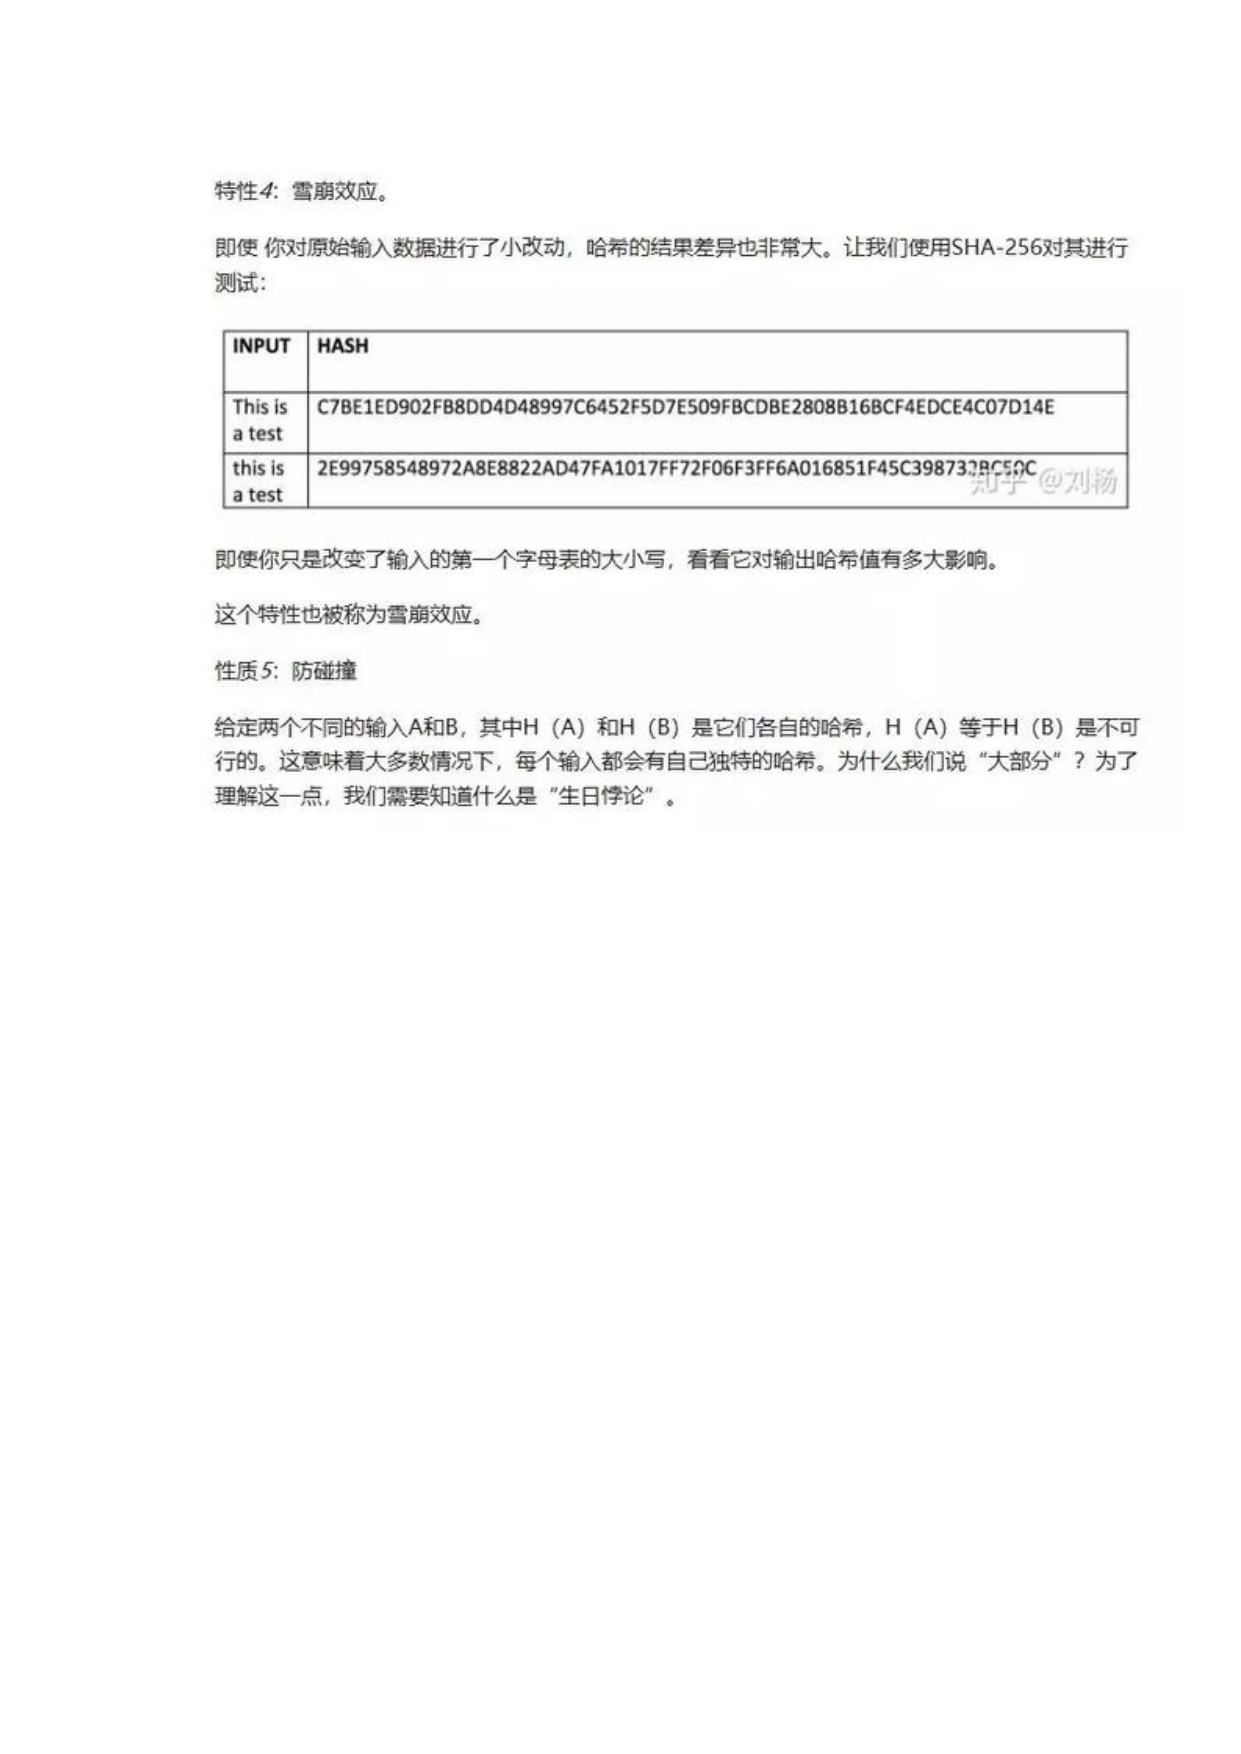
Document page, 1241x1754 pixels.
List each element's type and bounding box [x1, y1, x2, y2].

picture [187, 162, 1188, 833]
